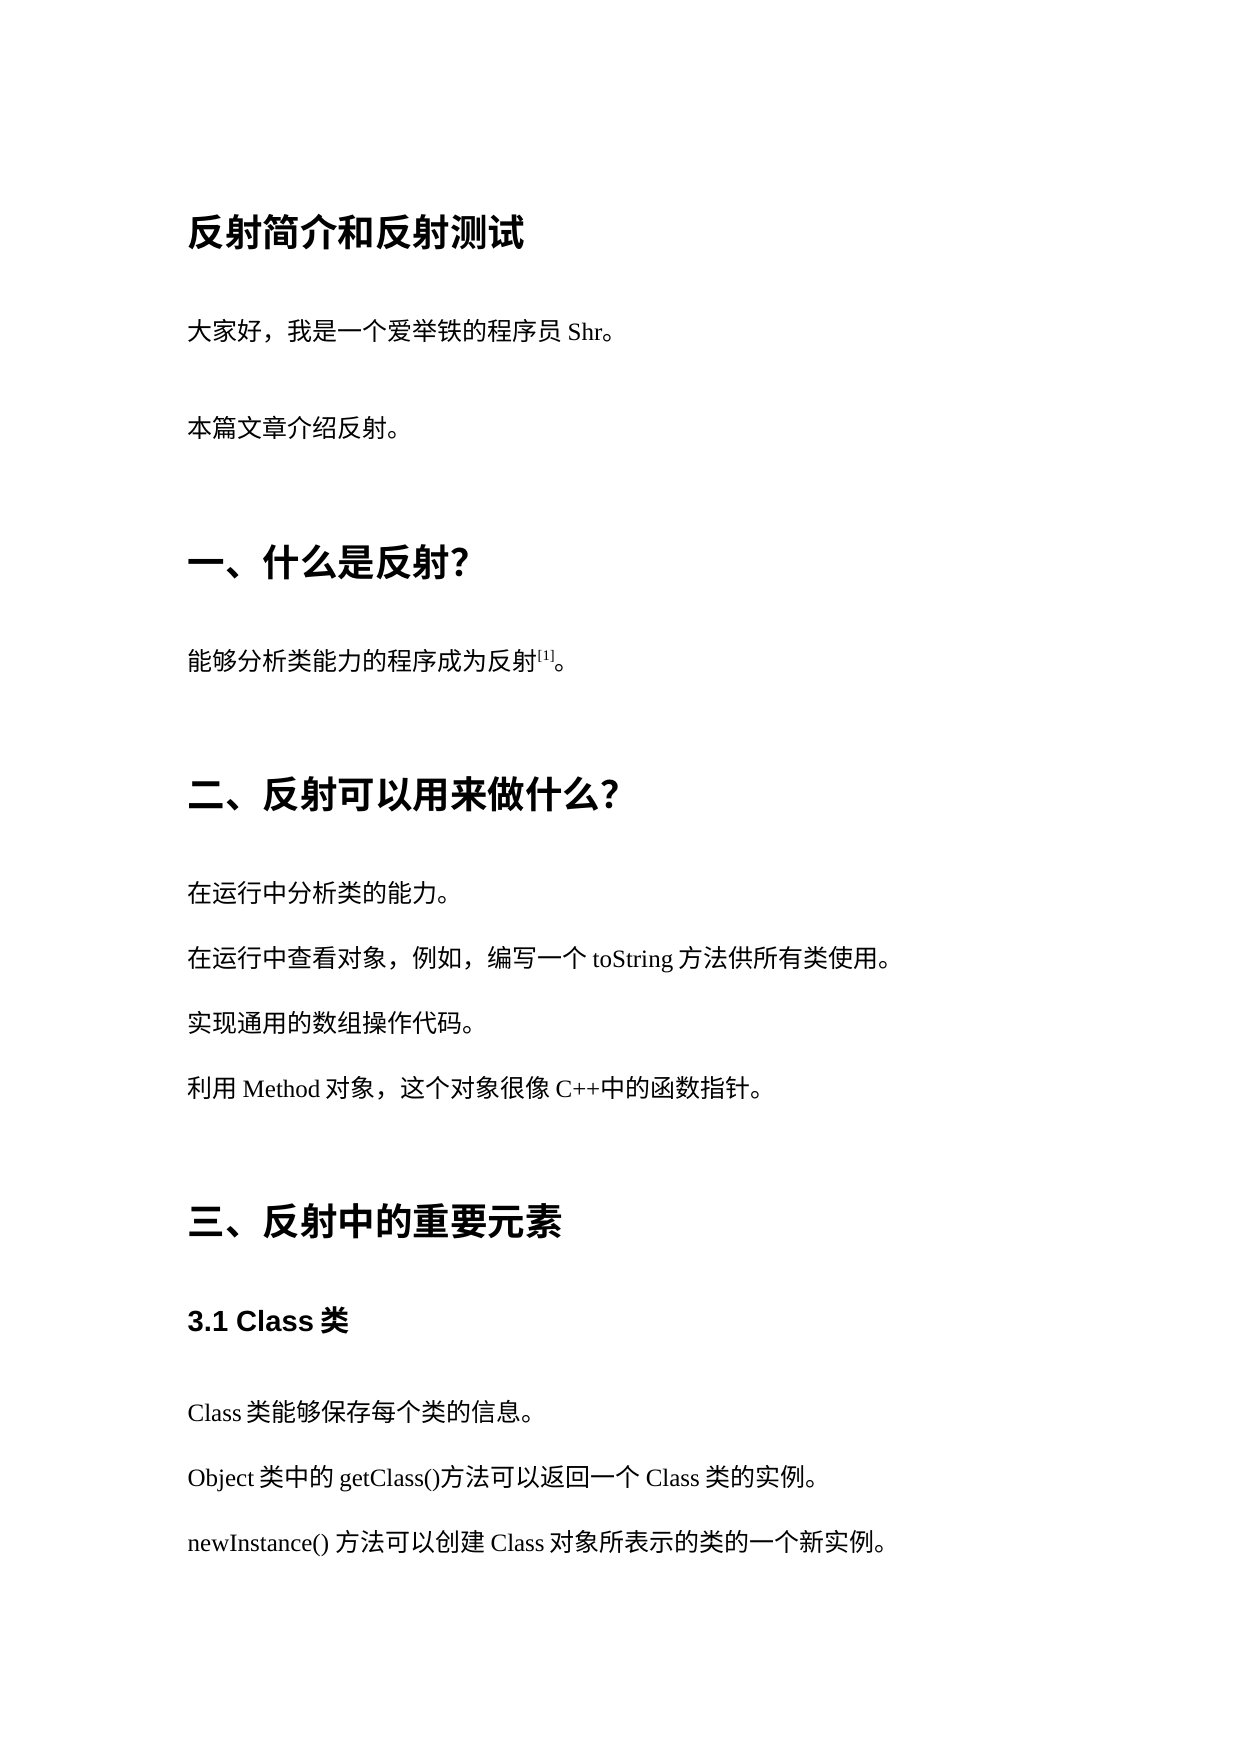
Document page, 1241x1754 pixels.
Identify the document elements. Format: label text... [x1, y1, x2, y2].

subtitle 反射简介和反射测试 [187, 197, 1053, 262]
text 本篇文章介绍反射。 [187, 394, 1053, 459]
subtitle 二、反射可以用来做什么？ [187, 759, 1053, 824]
subtitle 三、反射中的重要元素 [187, 1187, 1053, 1252]
text 大家好，我是一个爱举铁的程序员Shr。 [187, 297, 1053, 362]
text 实现通用的数组操作代码。 [187, 989, 1053, 1054]
text 在运行中分析类的能力。 [187, 859, 1053, 924]
text 利用Method对象，这个对象很像C++中的函数指针。 [187, 1054, 1053, 1119]
text 在运行中查看对象，例如，编写一个toString方法供所有类使用。 [187, 924, 1053, 989]
text 能够分析类能力的程序成为反射[1]。 [187, 627, 1053, 692]
text Class类能够保存每个类的信息。 [187, 1378, 1053, 1443]
text newInstance() 方法可以创建Class对象所表示的类的一个新实例。 [187, 1508, 1053, 1573]
subtitle 一、什么是反射？ [187, 527, 1053, 592]
text Object类中的getClass()方法可以返回一个Class类的实例。 [187, 1443, 1053, 1508]
subtitle 3.1 Class类 [187, 1286, 1053, 1351]
